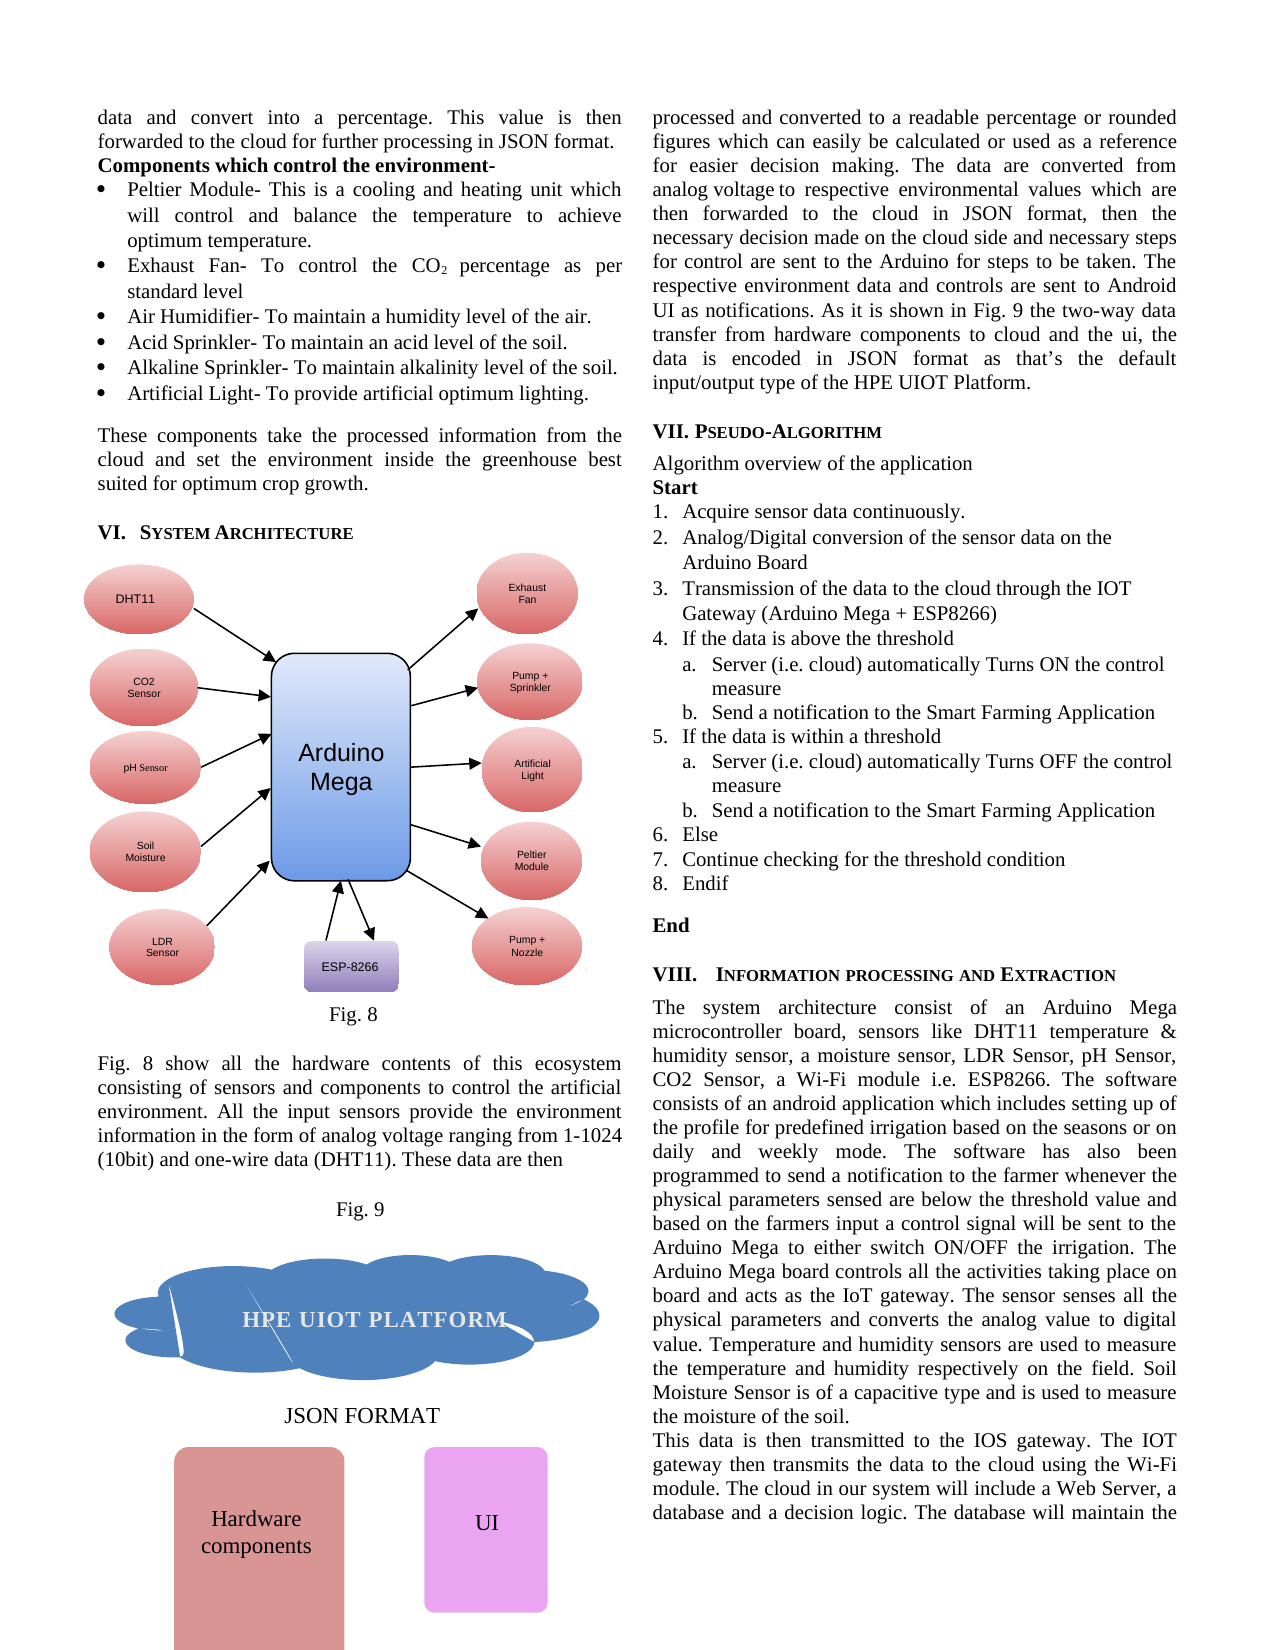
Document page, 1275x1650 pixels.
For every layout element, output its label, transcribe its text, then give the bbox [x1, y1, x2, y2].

list If the data is above the threshold [652, 626, 1177, 650]
list Send a notification to the Smart Farming Application [682, 700, 1177, 724]
list Alkaline Sprinkler- To maintain alkalinity level of the soil. [97, 355, 622, 379]
list Artificial Light- To provide artificial optimum lighting. [97, 381, 622, 404]
text Fig. 9 [97, 1196, 622, 1221]
list Else [652, 822, 1177, 846]
list Air Humidifier- To maintain a humidity level of the air. [97, 304, 622, 328]
list Transmission of the data to the cloud through the IOT Gateway (Arduino Mega + ESP8266) [652, 576, 1177, 625]
list Server (i.e. cloud) automatically Turns ON the control measure [682, 652, 1177, 700]
text processed and converted to a readable percentage or rounded figures which can easily be calculated or used as a reference for easier decision making. The data are converted from analog voltage to respective environmental values which are then forwarded to the cloud in JSON format, then the necessary decision made on the cloud side and necessary steps for control are sent to the Arduino for steps to be taken. The respective environment data and controls are sent to Android UI as notifications. As it is shown in Fig. 9 the two-way data transfer from hardware components to cloud and the ui, the data is encoded in JSON format as that’s the default input/output type of the HPE UIOT Platform. [652, 105, 1177, 394]
subtitle Information processing and Extraction [652, 962, 1177, 986]
list Exhaust Fan- To control the CO2 percentage as per standard level [97, 253, 622, 303]
text Algorithm overview of the application [652, 451, 1177, 475]
list Server (i.e. cloud) automatically Turns OFF the control measure [682, 749, 1177, 797]
list Acquire sensor data continuously. [652, 499, 1177, 523]
list Peltier Module- This is a cooling and heating unit which will control and balance the temperature to achieve optimum temperature. [97, 177, 622, 252]
text The system architecture consist of an Arduino Mega microcontroller board, sensors like DHT11 temperature & humidity sensor, a moisture sensor, LDR Sensor, pH Sensor, CO2 Sensor, a Wi-Fi module i.e. ESP8266. The software consists of an android application which includes setting up of the profile for predefined irrigation based on the seasons or on daily and weekly mode. The software has also been programmed to send a notification to the farmer whenever the physical parameters sensed are below the threshold value and based on the farmers input a control signal will be sent to the Arduino Mega to either switch ON/OFF the irrigation. The Arduino Mega board controls all the activities taking place on board and acts as the IoT gateway. The sensor senses all the physical parameters and converts the analog value to digital value. Temperature and humidity sensors are used to measure the temperature and humidity respectively on the field. Soil Moisture Sensor is of a capacitive type and is used to measure the moisture of the soil. [652, 994, 1177, 1428]
list Endif [652, 871, 1177, 895]
text Fig. 8 [308, 552, 622, 1026]
text Components which control the environment- [97, 153, 622, 177]
list Send a notification to the Smart Farming Application [682, 797, 1177, 822]
subtitle System Architecture [97, 520, 622, 544]
list Continue checking for the threshold condition [652, 847, 1177, 871]
text End [652, 913, 1177, 937]
list Acid Sprinkler- To maintain an acid level of the soil. [97, 330, 622, 354]
text These components take the processed information from the cloud and set the environment inside the greenhouse best suited for optimum crop growth. [97, 423, 622, 495]
list Analog/Digital conversion of the sensor data on the Arduino Board [652, 525, 1177, 574]
text Start [652, 475, 1177, 499]
text Fig. 8 show all the hardware contents of this ecosystem consisting of sensors and components to control the artificial environment. All the input sensors provide the environment information in the form of analog voltage ranging from 1-1024 (10bit) and one-wire data (DHT11). These data are then [97, 1051, 622, 1171]
list If the data is within a threshold [652, 724, 1177, 748]
subtitle Pseudo-Algorithm [652, 419, 1177, 443]
